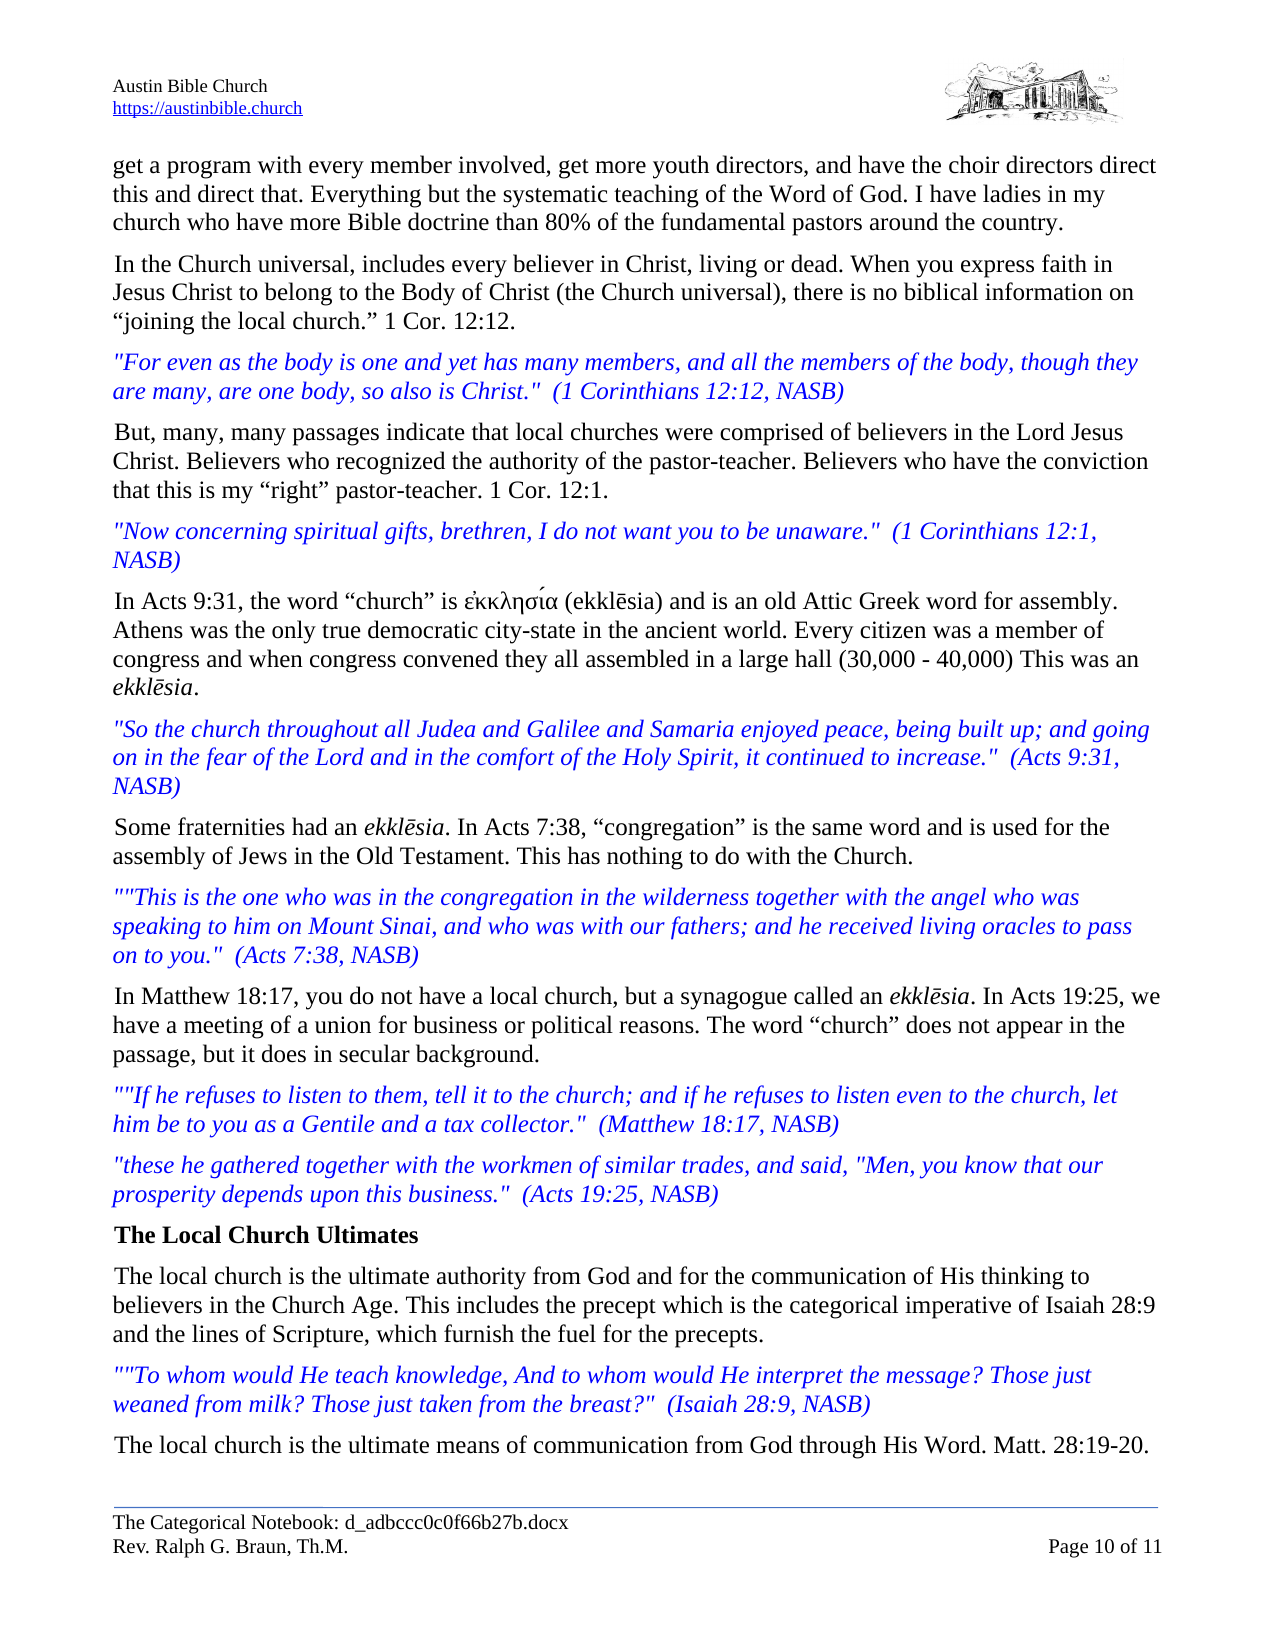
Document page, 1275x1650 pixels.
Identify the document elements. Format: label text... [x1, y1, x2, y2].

text In the Church universal, includes every believer in Christ, living or dead. When you express faith in Jesus Christ to belong to the Body of Christ (the Church universal), there is no biblical information on “joining the local church.” 1 Cor. 12:12. [112, 249, 1162, 335]
text In Acts 9:31, the word “church” is ἐκκλησία (ekklēsia) and is an old Attic Greek word for assembly. Athens was the only true democratic city-state in the ancient world. Every citizen was a member of congress and when congress convened they all assembled in a large hall (30,000 - 40,000) This was an ekklēsia. [112, 586, 1162, 701]
text But, many, many passages indicate that local churches were comprised of believers in the Lord Jesus Christ. Believers who recognized the authority of the pastor-teacher. Believers who have the conviction that this is my “right” pastor-teacher. 1 Cor. 12:1. [112, 417, 1162, 504]
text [112, 150, 1162, 236]
text Some fraternities had an ekklēsia. In Acts 7:38, “congregation” is the same word and is used for the assembly of Jews in the Old Testament. This has nothing to do with the Church. [112, 812, 1162, 870]
text The local church is the ultimate authority from God and for the communication of His thinking to believers in the Church Age. This includes the precept which is the categorical imperative of Isaiah 28:9 and the lines of Scripture, which furnish the fuel for the precepts. [112, 1261, 1162, 1347]
text ""To whom would He teach knowledge, And to whom would He interpret the message? Those just weaned from milk? Those just taken from the breast?" (Isaiah 28:9, NASB) [112, 1360, 1162, 1417]
text In Matthew 18:17, you do not have a local church, but a synagogue called an ekklēsia. In Acts 19:25, we have a meeting of a union for business or political reasons. The word “church” does not appear in the passage, but it does in secular background. [112, 981, 1162, 1067]
text ""This is the one who was in the congregation in the wilderness together with the angel who was speaking to him on Mount Sinai, and who was with our fathers; and he received living oracles to pass on to you." (Acts 7:38, NASB) [112, 882, 1162, 969]
text "Now concerning spiritual gifts, brethren, I do not want you to be unaware." (1 Corinthians 12:1, NASB) [112, 516, 1162, 574]
text The local church is the ultimate means of communication from God through His Word. Matt. 28:19-20. [112, 1430, 1162, 1459]
text "For even as the body is one and yet has many members, and all the members of the body, though they are many, are one body, so also is Christ." (1 Corinthians 12:12, NASB) [112, 347, 1162, 405]
text The Local Church Ultimates [112, 1220, 1162, 1249]
text "So the church throughout all Judea and Galilee and Samaria enjoyed peace, being built up; and going on in the fear of the Lord and in the comfort of the Holy Spirit, it continued to increase." (Acts 9:31, NASB) [112, 714, 1162, 800]
text ""If he refuses to listen to them, tell it to the church; and if he refuses to listen even to the church, let him be to you as a Gentile and a tax collector." (Matthew 18:17, NASB) [112, 1080, 1162, 1137]
picture [944, 58, 1124, 125]
text "these he gathered together with the workmen of similar trades, and said, "Men, you know that our prosperity depends upon this business." (Acts 19:25, NASB) [112, 1150, 1162, 1207]
